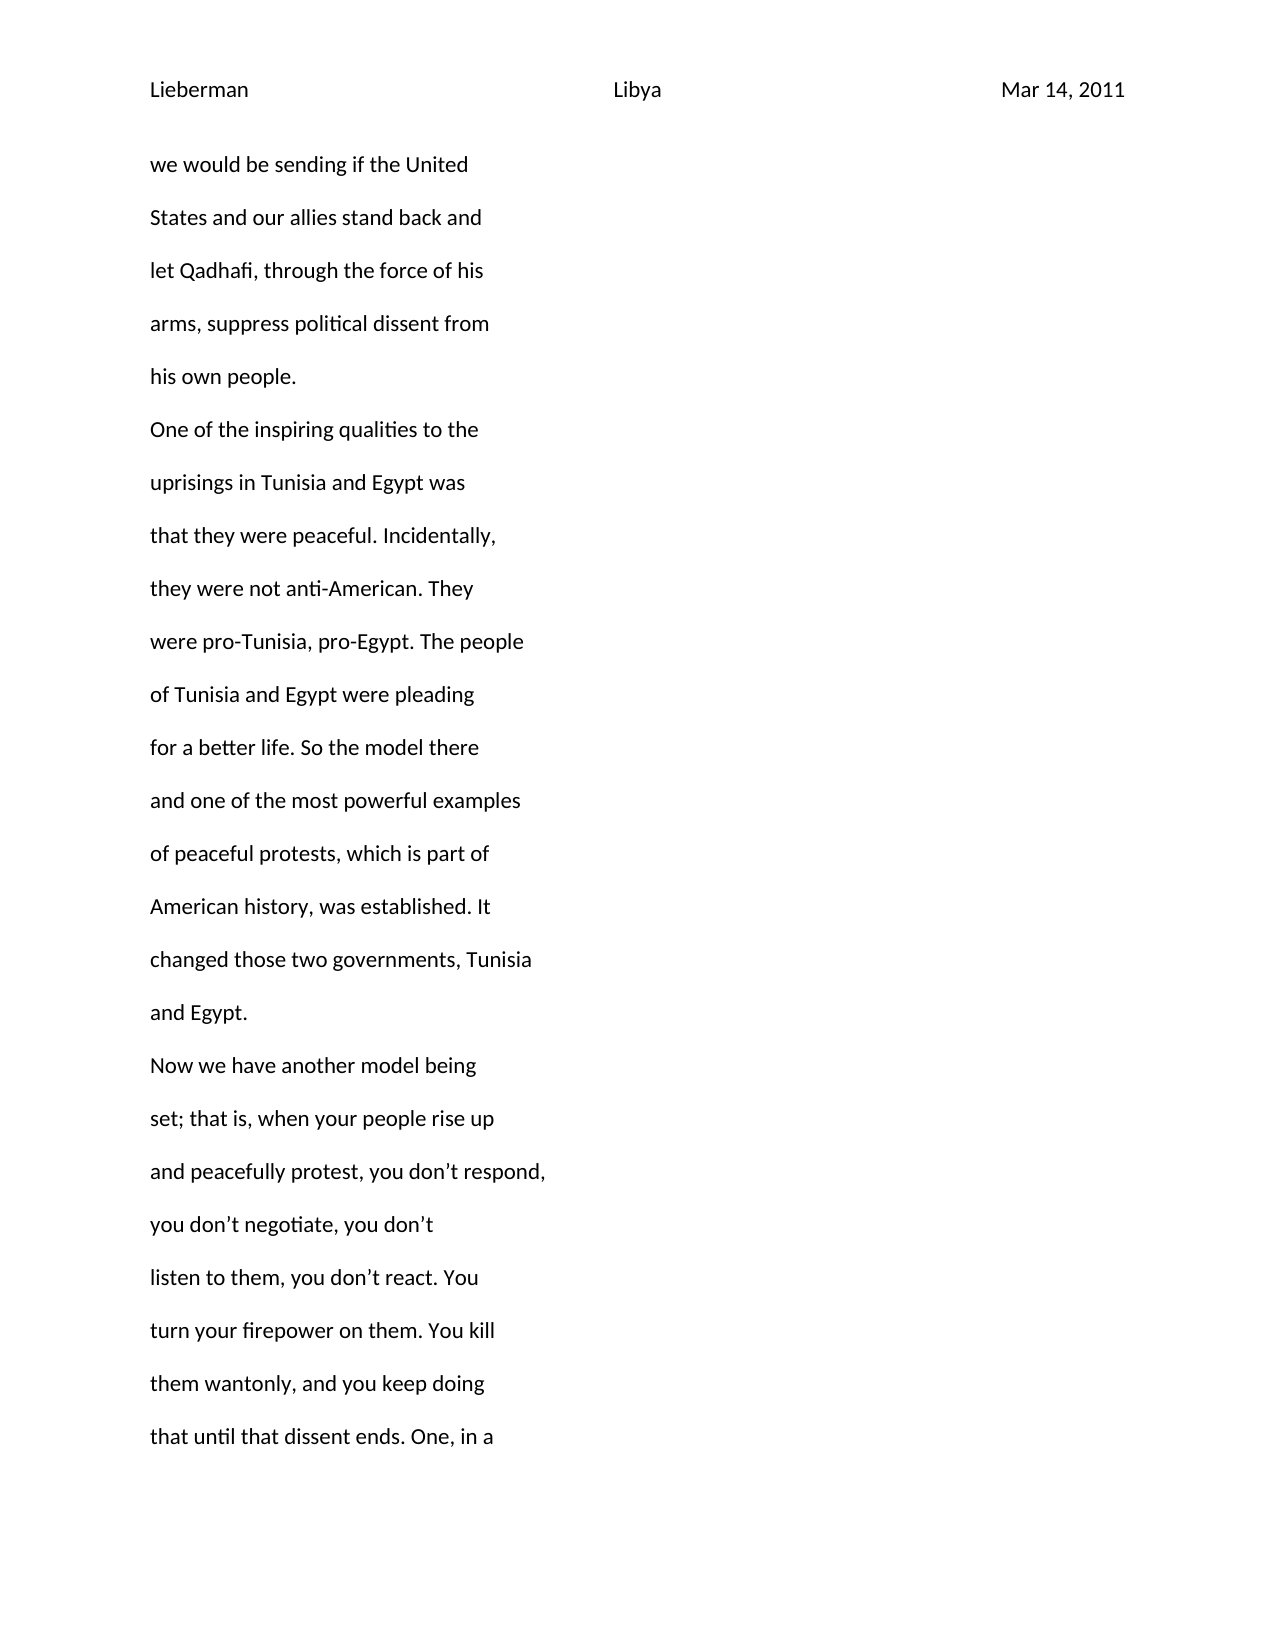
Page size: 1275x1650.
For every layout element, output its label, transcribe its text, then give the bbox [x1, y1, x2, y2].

text States and our allies stand back and [150, 203, 1125, 231]
text American history, was established. It [150, 892, 1125, 920]
text of Tunisia and Egypt were pleading [150, 680, 1125, 708]
text Now we have another model being [150, 1051, 1125, 1079]
text were pro-Tunisia, pro-Egypt. The people [150, 627, 1125, 655]
text and peacefully protest, you don’t respond, [150, 1157, 1125, 1185]
text for a better life. So the model there [150, 733, 1125, 761]
text they were not anti-American. They [150, 574, 1125, 602]
text of peaceful protests, which is part of [150, 839, 1125, 867]
text let Qadhafi, through the force of his [150, 256, 1125, 284]
text listen to them, you don’t react. You [150, 1263, 1125, 1291]
text One of the inspiring qualities to the [150, 415, 1125, 443]
text that until that dissent ends. One, in a [150, 1422, 1125, 1451]
text and Egypt. [150, 998, 1125, 1026]
text that they were peaceful. Incidentally, [150, 521, 1125, 549]
text them wantonly, and you keep doing [150, 1369, 1125, 1397]
text set; that is, when your people rise up [150, 1104, 1125, 1132]
text we would be sending if the United [150, 150, 1125, 178]
text arms, suppress political dissent from [150, 309, 1125, 337]
text uprisings in Tunisia and Egypt was [150, 468, 1125, 496]
text his own people. [150, 362, 1125, 390]
text you don’t negotiate, you don’t [150, 1210, 1125, 1238]
text and one of the most powerful examples [150, 786, 1125, 814]
text turn your firepower on them. You kill [150, 1316, 1125, 1344]
text changed those two governments, Tunisia [150, 945, 1125, 973]
